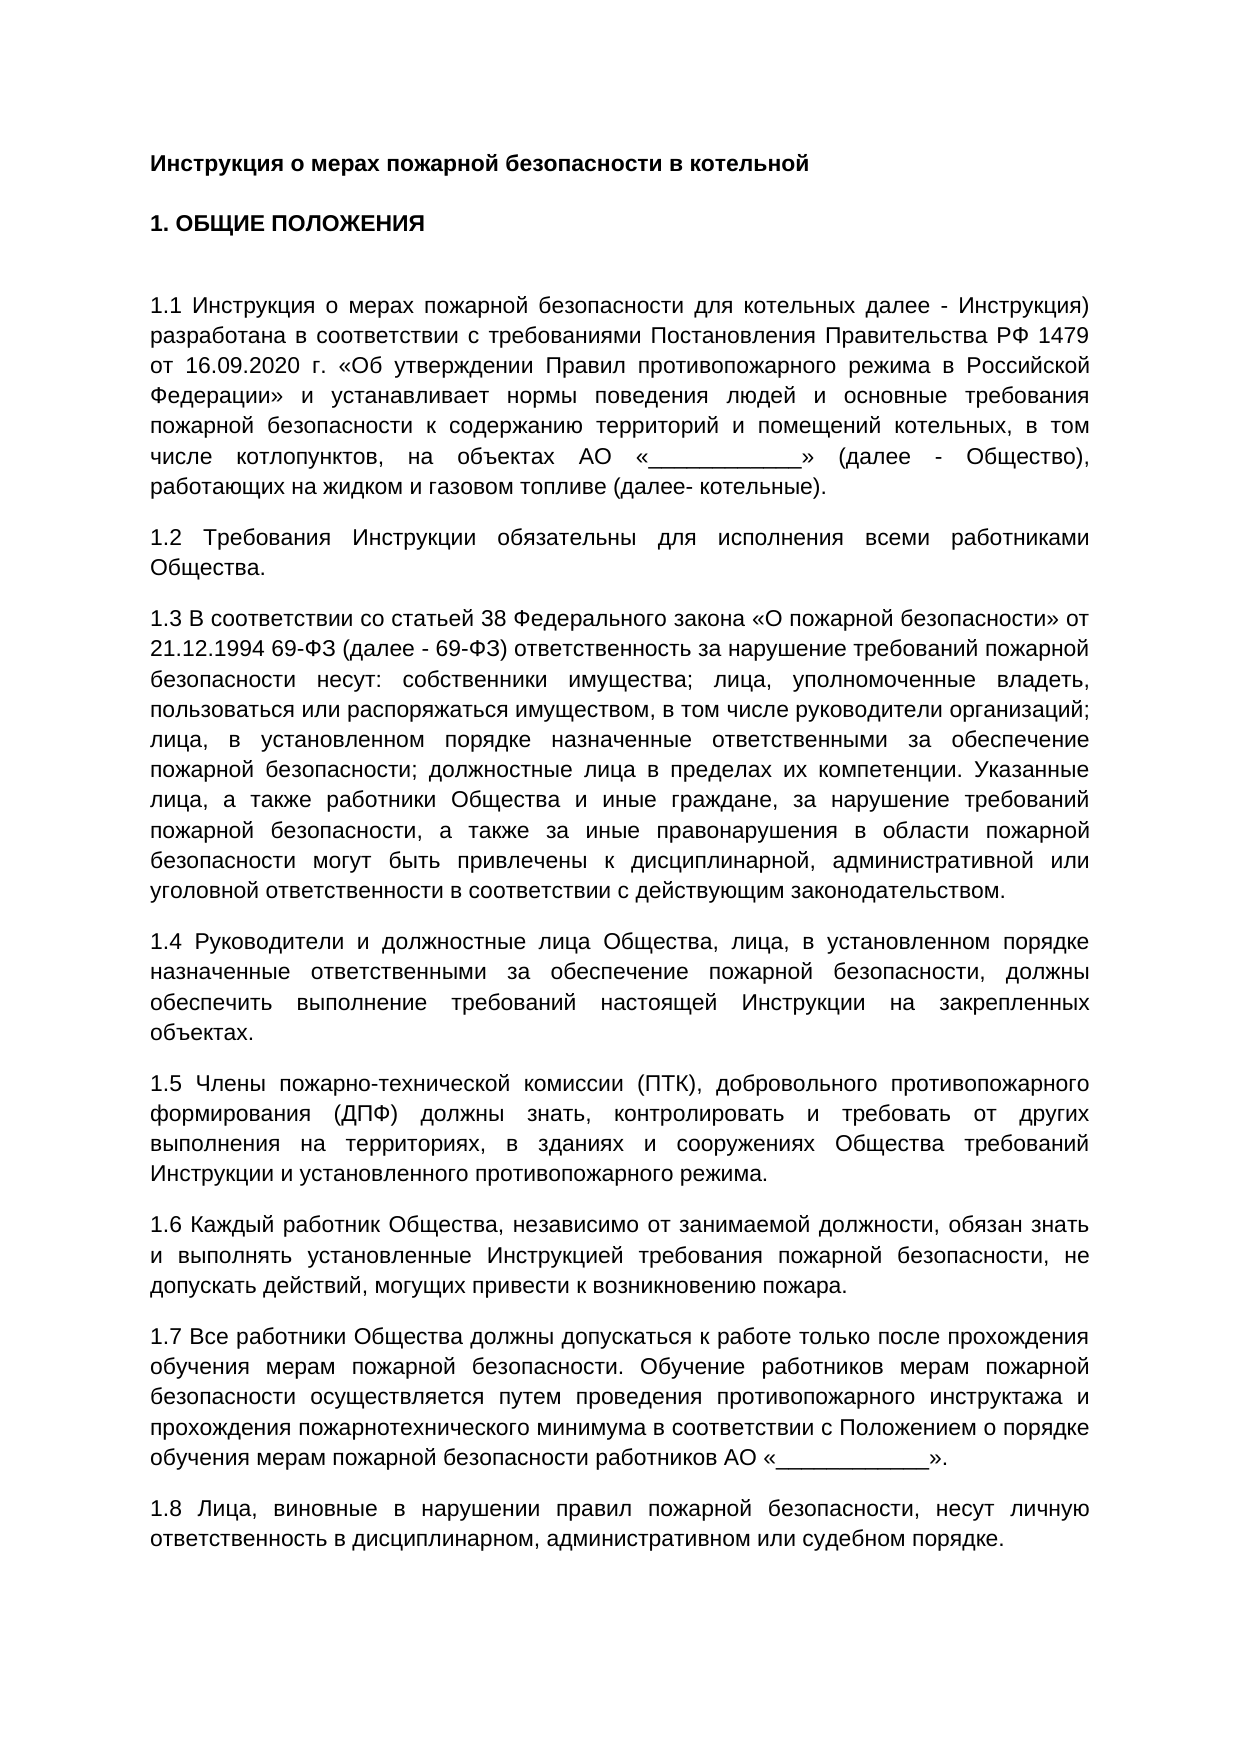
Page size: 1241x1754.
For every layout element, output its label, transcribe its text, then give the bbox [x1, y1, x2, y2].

text 1.5 Члены пожарно-технической комиссии (ПТК), добровольного противопожарного формирования (ДПФ) должны знать, контролировать и требовать от других выполнения на территориях, в зданиях и сооружениях Общества требований Инструкции и установленного противопожарного режима. [150, 1070, 1090, 1187]
text 1.4 Руководители и должностные лица Общества, лица, в установленном порядке назначенные ответственными за обеспечение пожарной безопасности, должны обеспечить выполнение требований настоящей Инструкции на закрепленных объектах. [150, 928, 1090, 1045]
text 1. ОБЩИЕ ПОЛОЖЕНИЯ [150, 210, 1090, 237]
text 1.2 Требования Инструкции обязательны для исполнения всеми работниками Общества. [150, 524, 1090, 581]
text 1.3 В соответствии со статьей 38 Федерального закона «О пожарной безопасности» от 21.12.1994 69-ФЗ (далее - 69-ФЗ) ответственность за нарушение требований пожарной безопасности несут: собственники имущества; лица, уполномоченные владеть, пользоваться или распоряжаться имуществом, в том числе руководители организаций; лица, в установленном порядке назначенные ответственными за обеспечение пожарной безопасности; должностные лица в пределах их компетенции. Указанные лица, а также работники Общества и иные граждане, за нарушение требований пожарной безопасности, а также за иные правонарушения в области пожарной безопасности могут быть привлечены к дисциплинарной, административной или уголовной ответственности в соответствии с действующим законодательством. [150, 605, 1090, 903]
text 1.6 Каждый работник Общества, независимо от занимаемой должности, обязан знать и выполнять установленные Инструкцией требования пожарной безопасности, не допускать действий, могущих привести к возникновению пожара. [150, 1211, 1090, 1298]
text Инструкция о мерах пожарной безопасности в котельной [150, 150, 1090, 176]
text 1.7 Все работники Общества должны допускаться к работе только после прохождения обучения мерам пожарной безопасности. Обучение работников мерам пожарной безопасности осуществляется путем проведения противопожарного инструктажа и прохождения пожарнотехнического минимума в соответствии с Положением о порядке обучения мерам пожарной безопасности работников АО «____________». [150, 1323, 1090, 1470]
text 1.1 Инструкция о мерах пожарной безопасности для котельных далее - Инструкция) разработана в соответствии с требованиями Постановления Правительства РФ 1479 от 16.09.2020 г. «Об утверждении Правил противопожарного режима в Российской Федерации» и устанавливает нормы поведения людей и основные требования пожарной безопасности к содержанию территорий и помещений котельных, в том числе котлопунктов, на объектах АО «____________» (далее - Общество), работающих на жидком и газовом топливе (далее- котельные). [150, 292, 1090, 499]
text 1.8 Лица, виновные в нарушении правил пожарной безопасности, несут личную ответственность в дисциплинарном, административном или судебном порядке. [150, 1495, 1090, 1551]
